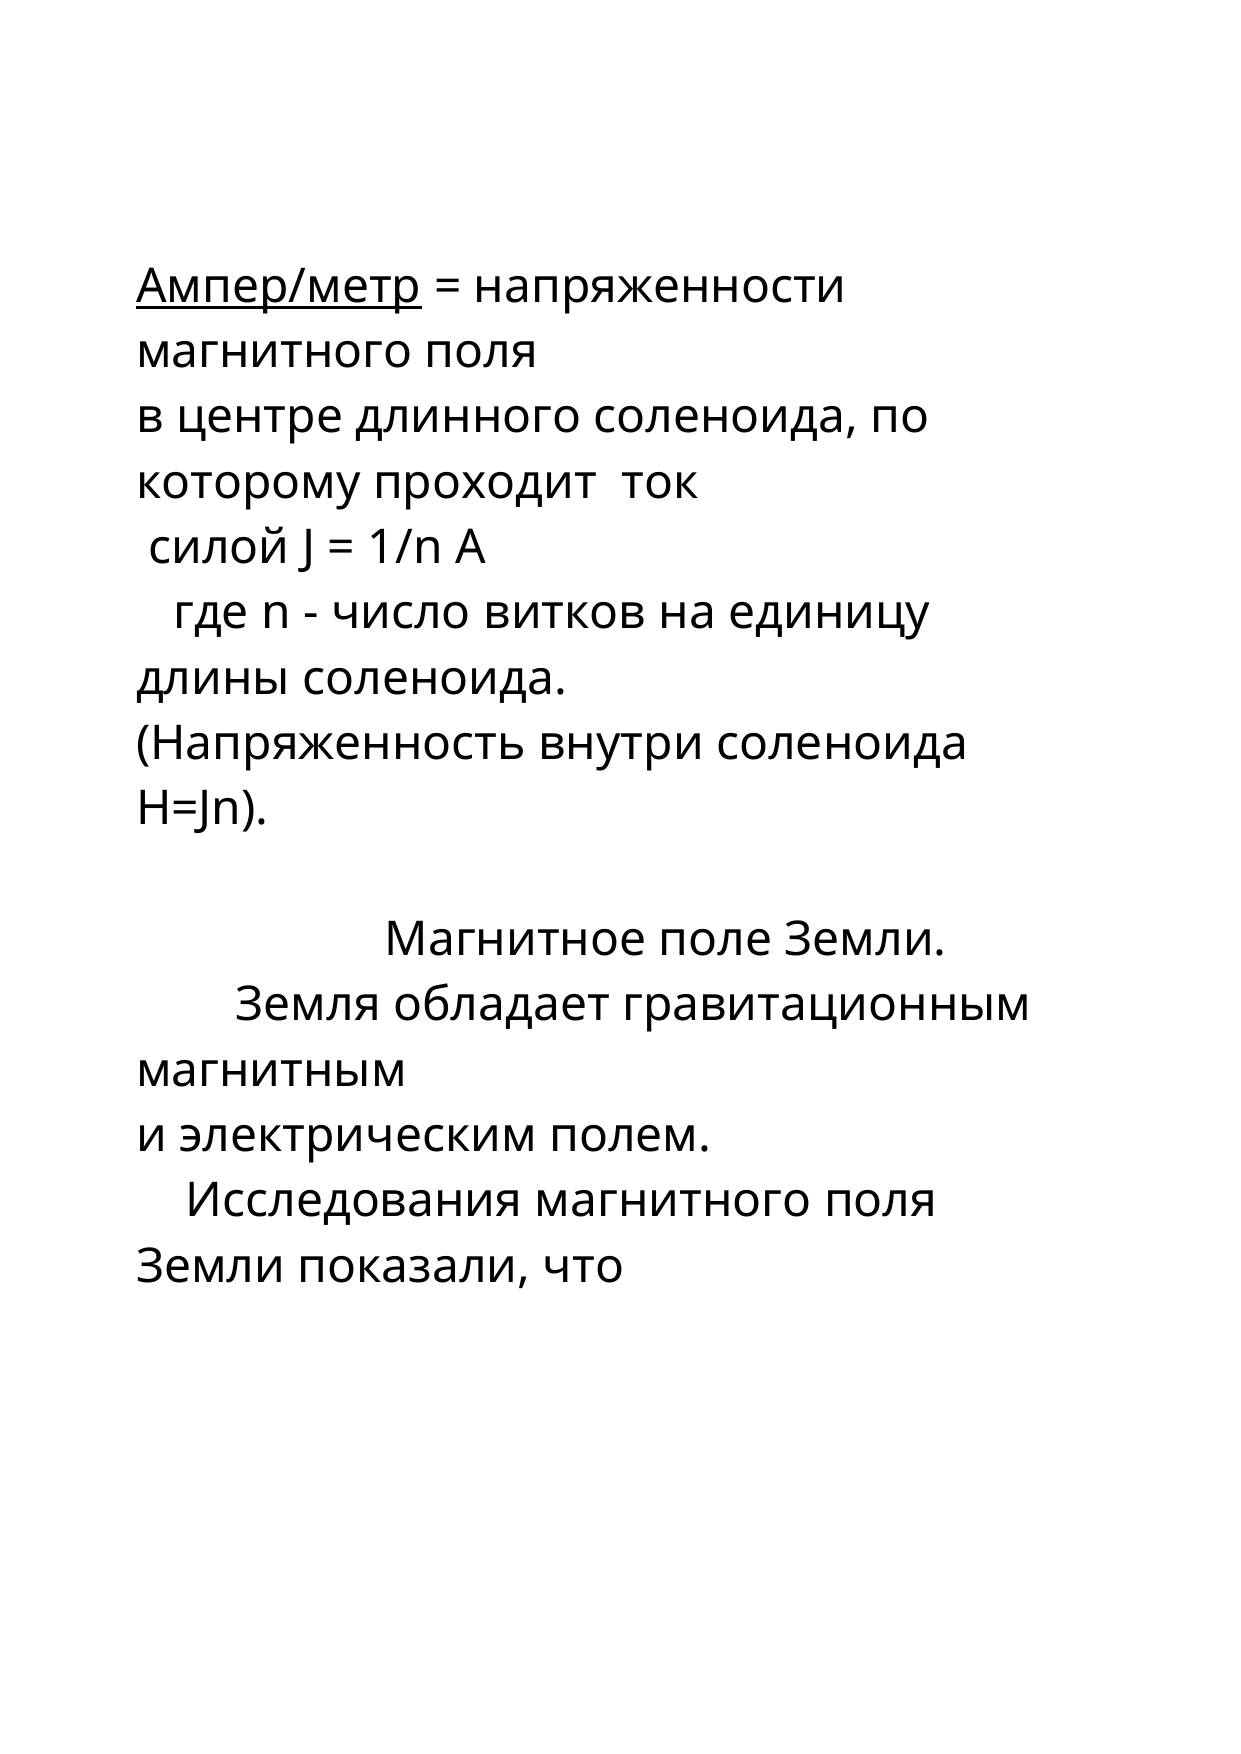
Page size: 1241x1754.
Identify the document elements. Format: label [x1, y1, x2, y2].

list [136, 251, 1033, 1296]
